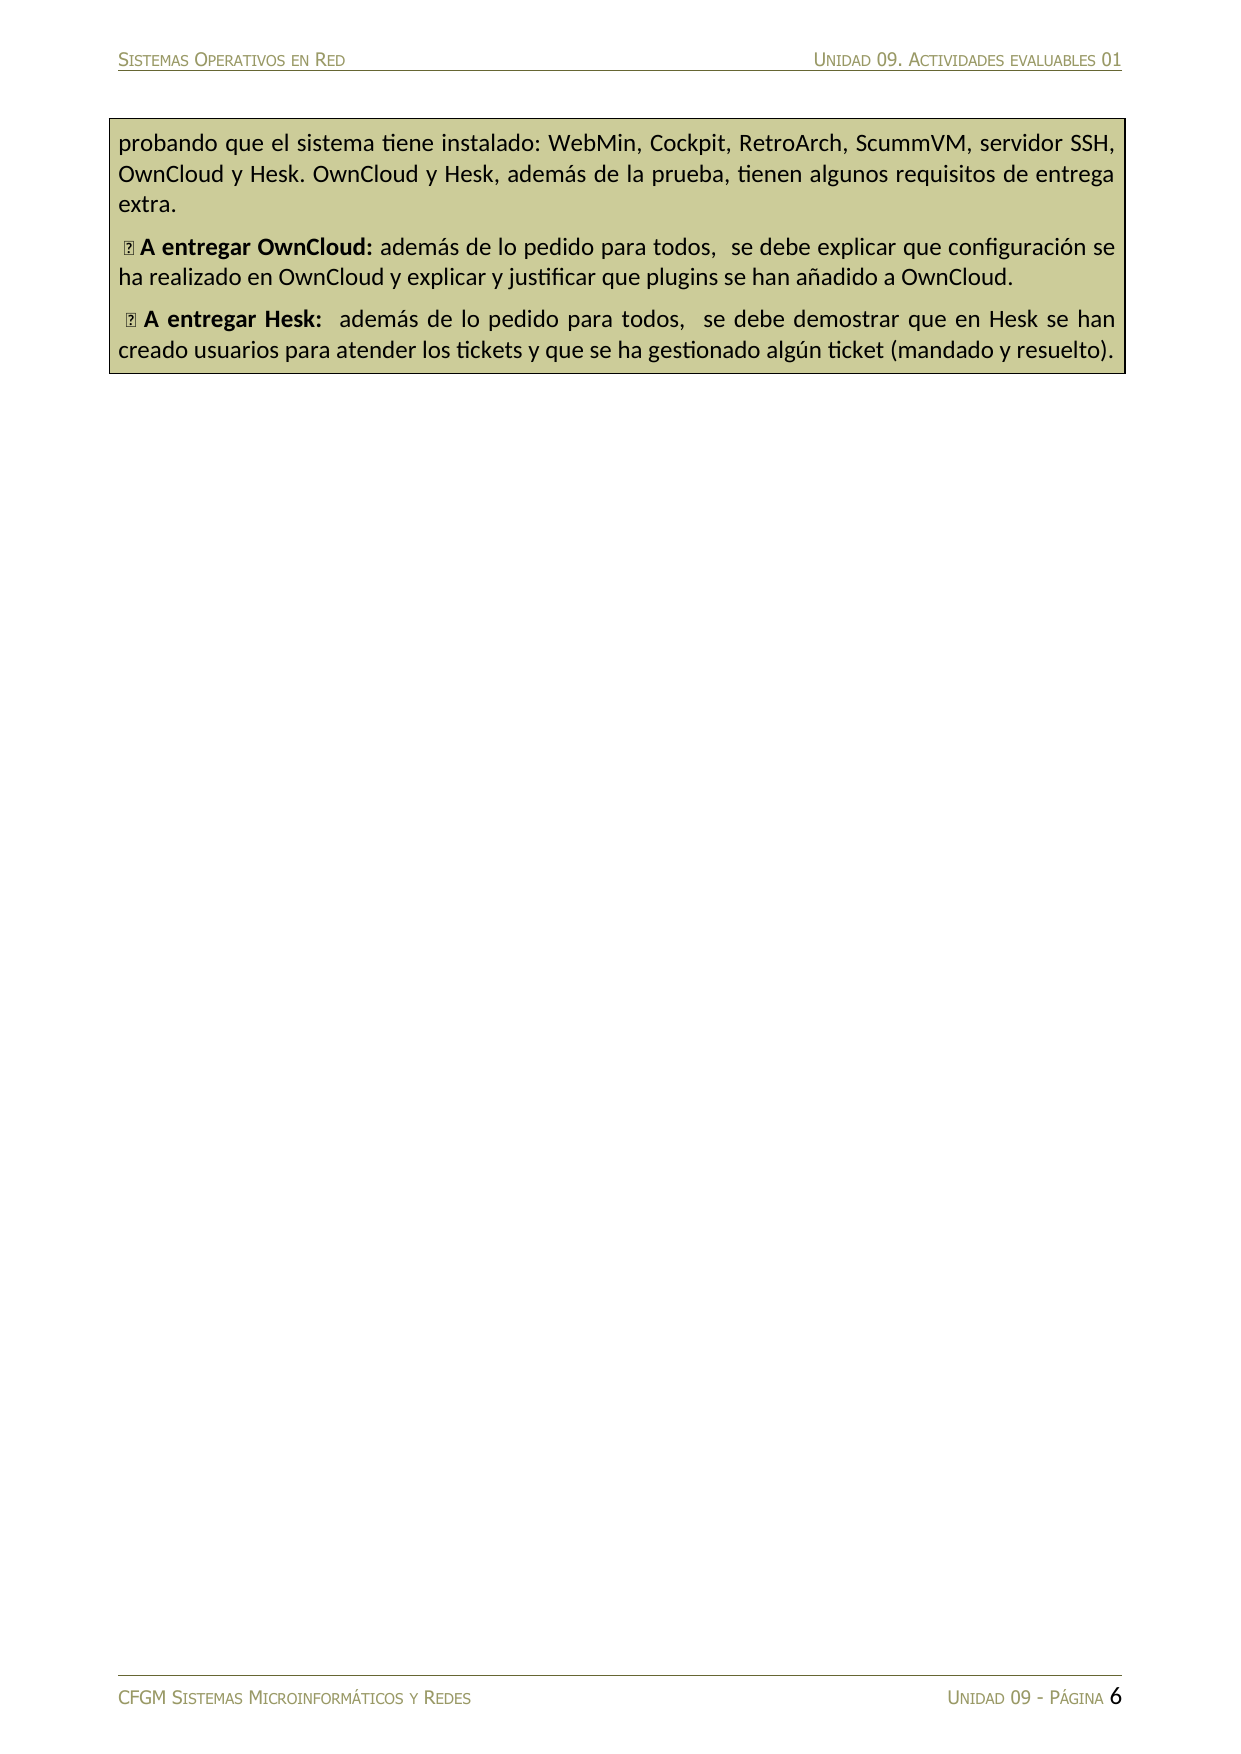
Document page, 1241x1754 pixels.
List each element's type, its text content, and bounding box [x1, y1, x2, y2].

text 📕 A entregar Hesk: además de lo pedido para todos, se debe demostrar que en Hesk se han creado usuarios para atender los tickets y que se ha gestionado algún ticket (mandado y resuelto). [110, 294, 1124, 373]
text 📕 A entregar OwnCloud: además de lo pedido para todos, se debe explicar que configuración se ha realizado en OwnCloud y explicar y justificar que plugins se han añadido a OwnCloud. [110, 221, 1124, 292]
